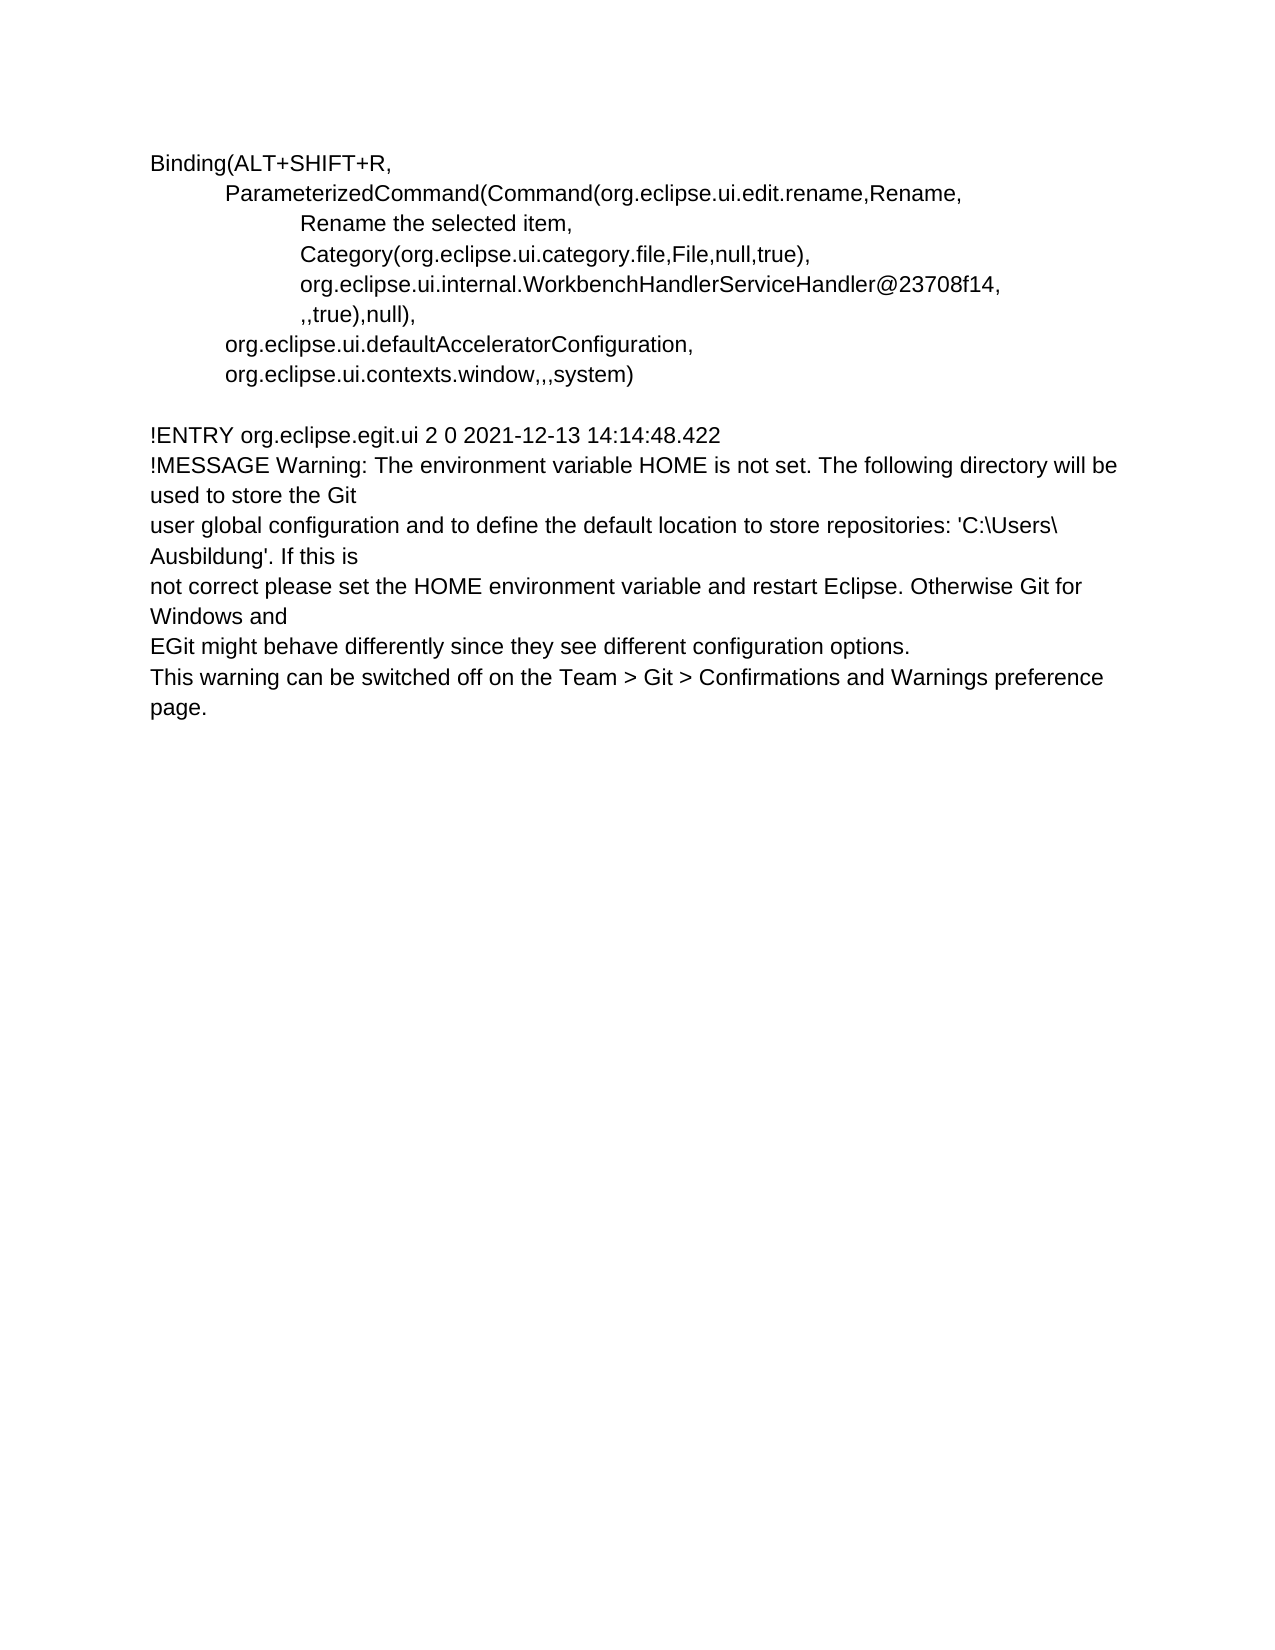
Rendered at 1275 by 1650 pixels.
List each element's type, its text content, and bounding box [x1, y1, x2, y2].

text Rename the selected item, [150, 210, 1125, 237]
text Category(org.eclipse.ui.category.file,File,null,true), [150, 241, 1125, 267]
text org.eclipse.ui.defaultAcceleratorConfiguration, [150, 331, 1125, 358]
text This warning can be switched off on the Team > Git > Confirmations and Warnings preference page. [150, 663, 1125, 720]
text !ENTRY org.eclipse.egit.ui 2 0 2021-12-13 14:14:48.422 [150, 422, 1125, 448]
text org.eclipse.ui.internal.WorkbenchHandlerServiceHandler@23708f14, [150, 271, 1125, 297]
text user global configuration and to define the default location to store repositories: 'C:\Users\Ausbildung'. If this is [150, 512, 1125, 569]
text Binding(ALT+SHIFT+R, [150, 150, 1125, 176]
text ,,true),null), [150, 301, 1125, 327]
text EGit might behave differently since they see different configuration options. [150, 633, 1125, 660]
text not correct please set the HOME environment variable and restart Eclipse. Otherwise Git for Windows and [150, 573, 1125, 629]
text org.eclipse.ui.contexts.window,,,system) [150, 361, 1125, 388]
text ParameterizedCommand(Command(org.eclipse.ui.edit.rename,Rename, [150, 180, 1125, 207]
text !MESSAGE Warning: The environment variable HOME is not set. The following directory will be used to store the Git [150, 452, 1125, 509]
